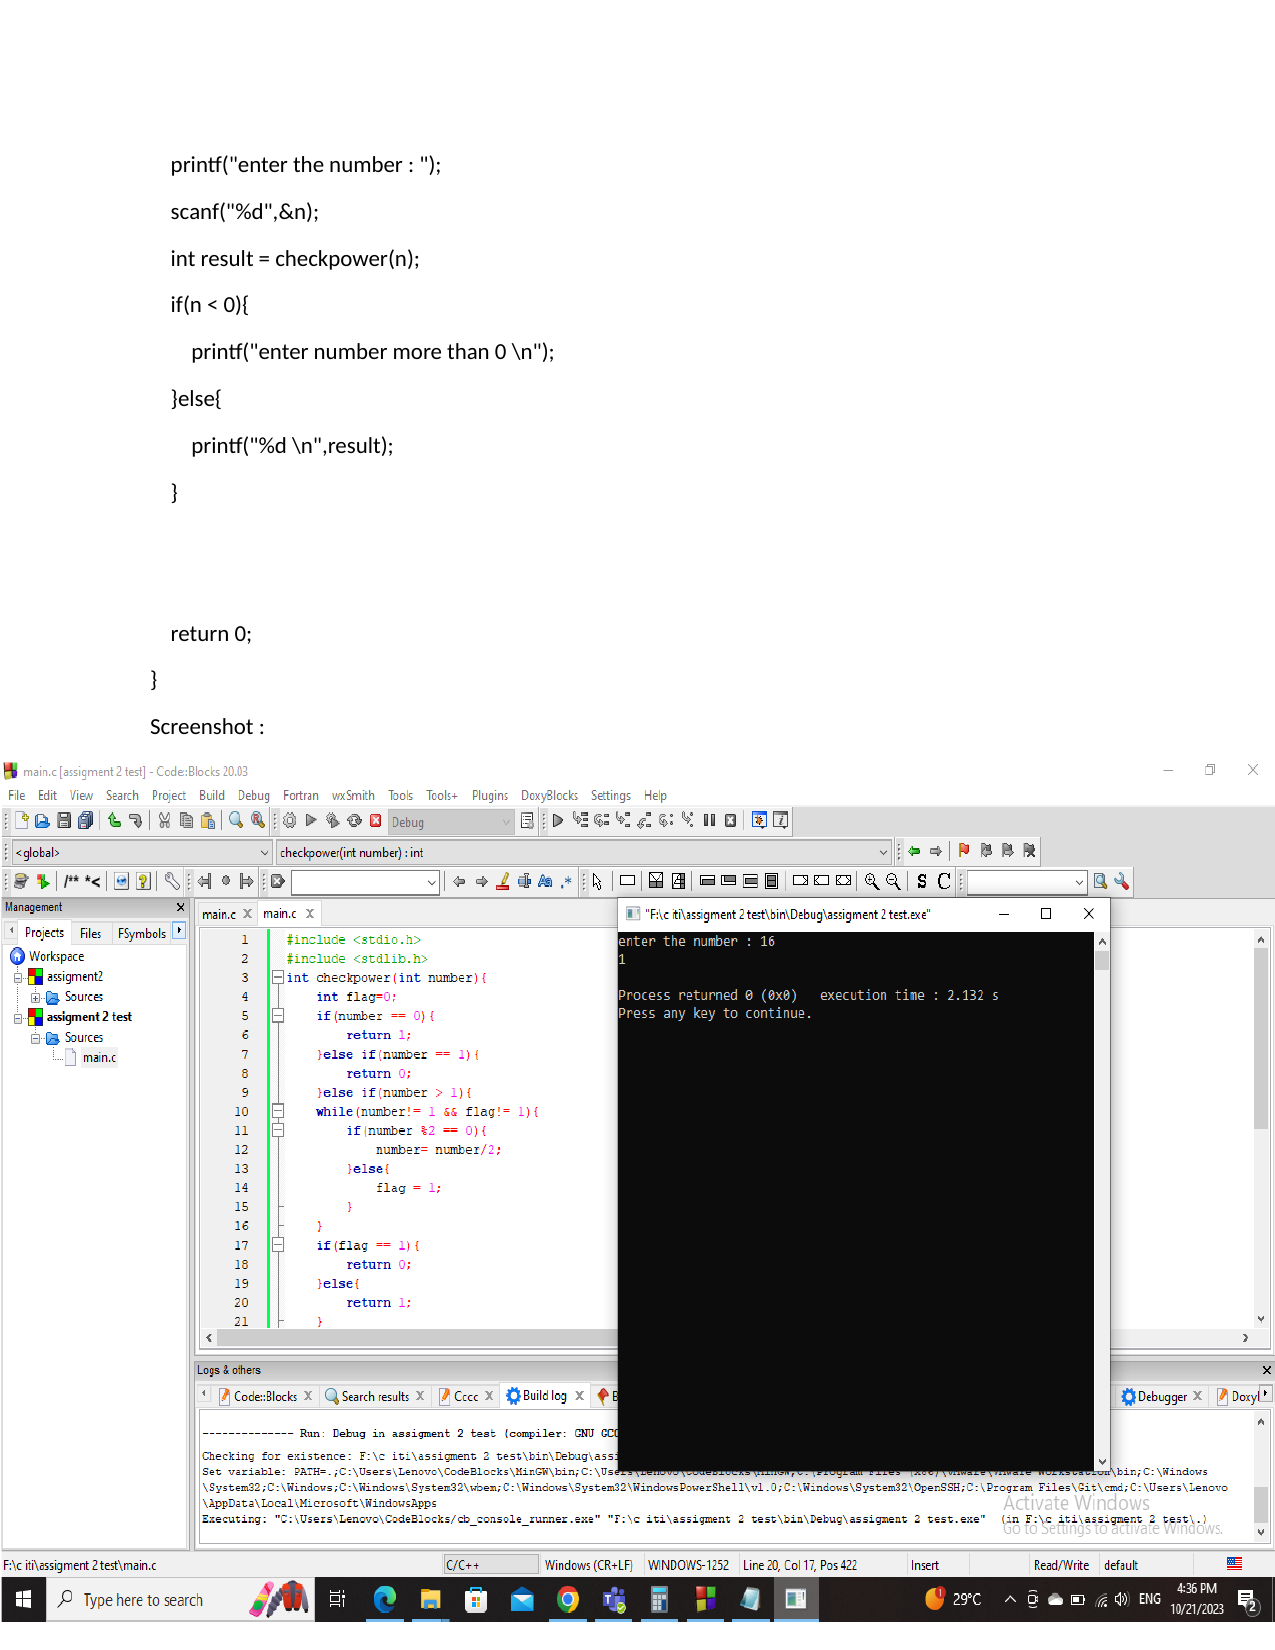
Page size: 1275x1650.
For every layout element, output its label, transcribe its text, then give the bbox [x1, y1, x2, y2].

text scanf("%d",&n); [150, 197, 1125, 225]
text return 0; [150, 619, 1125, 647]
picture [1, 759, 1275, 1622]
text printf("%d \n",result); [150, 431, 1125, 459]
text printf("enter the number : "); [150, 150, 1125, 178]
text int result = checkpower(n); [150, 244, 1125, 272]
text }else{ [150, 384, 1125, 412]
text printf("enter number more than 0 \n"); [150, 337, 1125, 366]
text Screenshot : [150, 712, 1125, 741]
text if(n < 0){ [150, 291, 1125, 319]
text } [150, 478, 1125, 506]
text } [150, 666, 1125, 694]
